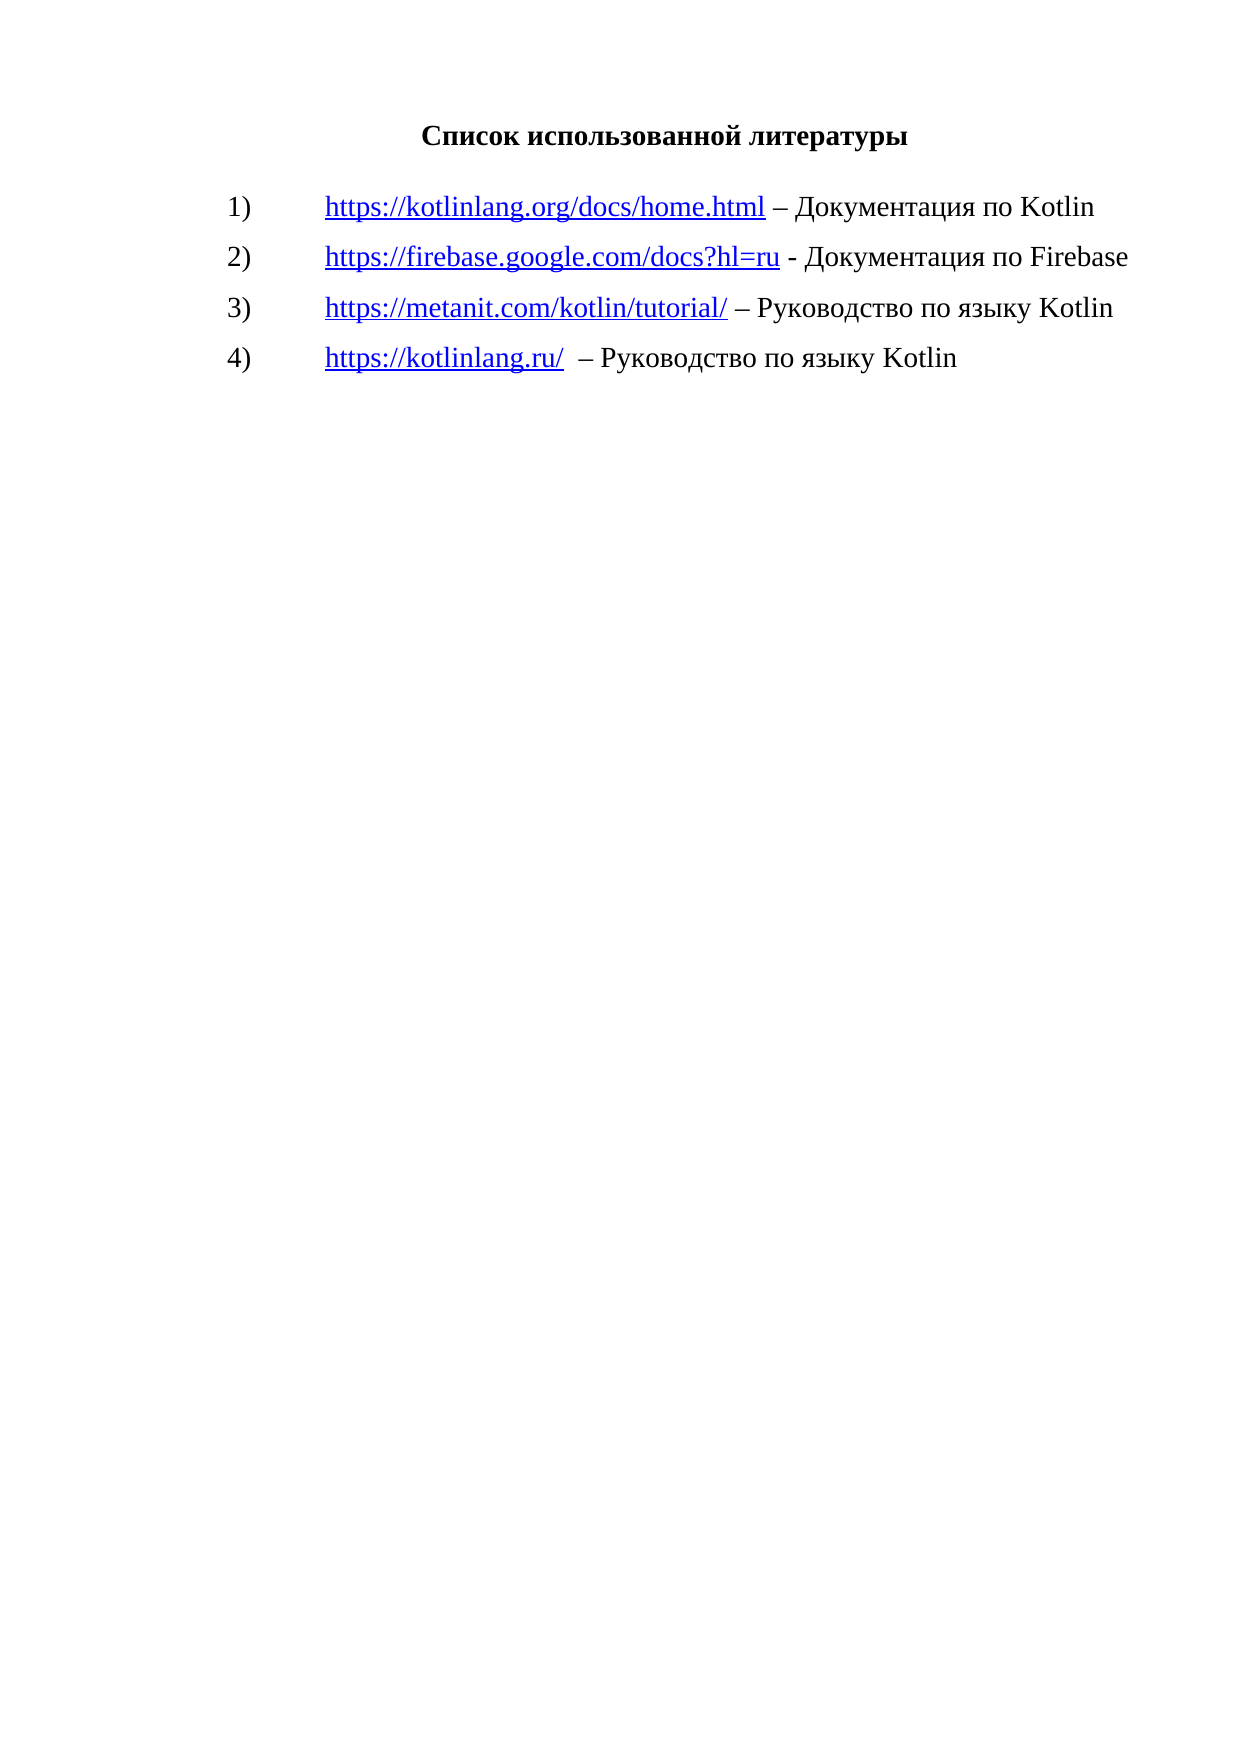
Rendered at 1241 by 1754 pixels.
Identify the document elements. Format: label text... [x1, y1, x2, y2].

list https://firebase.google.com/docs?hl=ru - Документация по Firebase [177, 239, 1152, 273]
subtitle Список использованной литературы [177, 118, 1152, 152]
list https://kotlinlang.org/docs/home.html – Документация по Kotlin [177, 189, 1152, 223]
list https://kotlinlang.ru/ – Руководство по языку Kotlin [177, 340, 1152, 373]
list https://metanit.com/kotlin/tutorial/ – Руководство по языку Kotlin [177, 290, 1152, 323]
